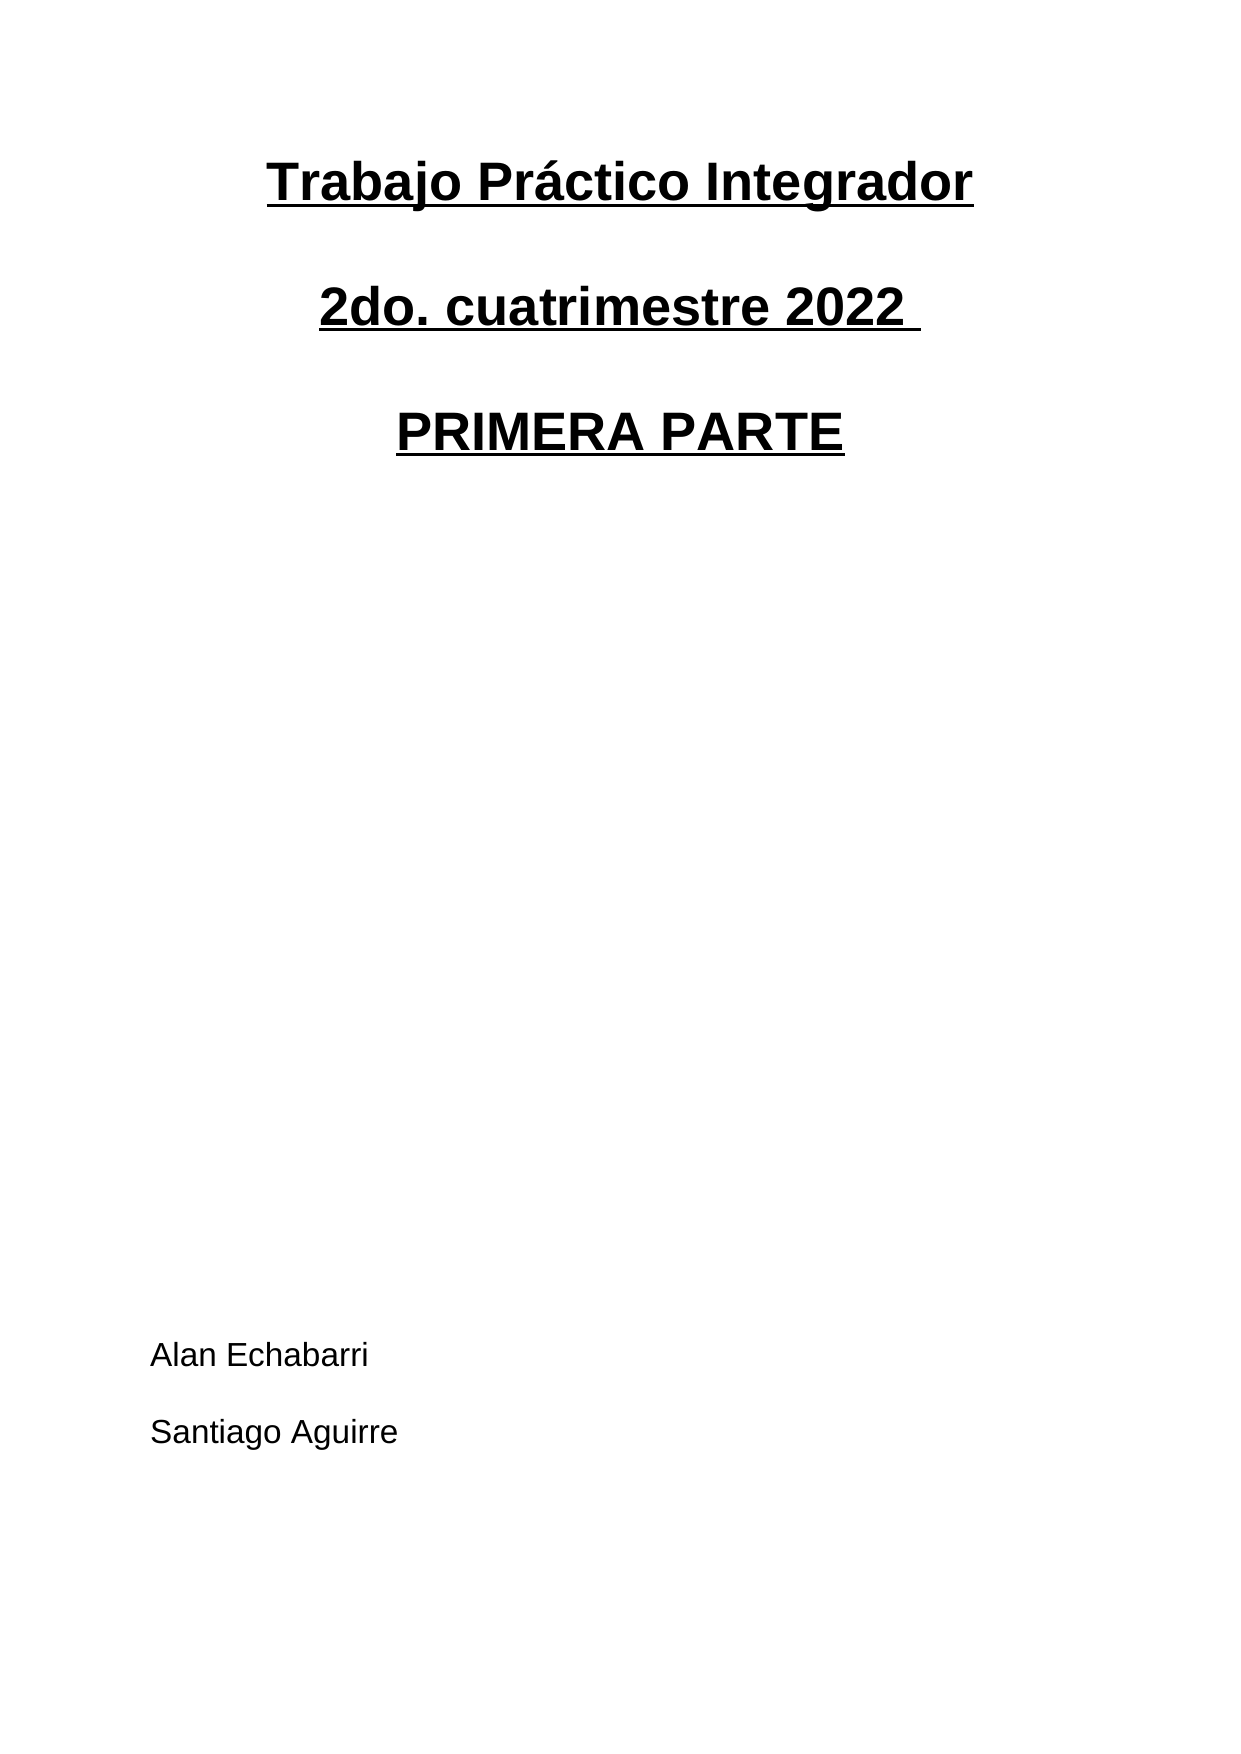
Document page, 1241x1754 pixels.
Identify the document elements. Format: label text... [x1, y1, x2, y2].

title Trabajo Práctico Integrador 2do. cuatrimestre 2022 PRIMERA PARTE [150, 150, 1090, 461]
subtitle Alan Echabarri Santiago Aguirre [150, 1335, 1090, 1451]
